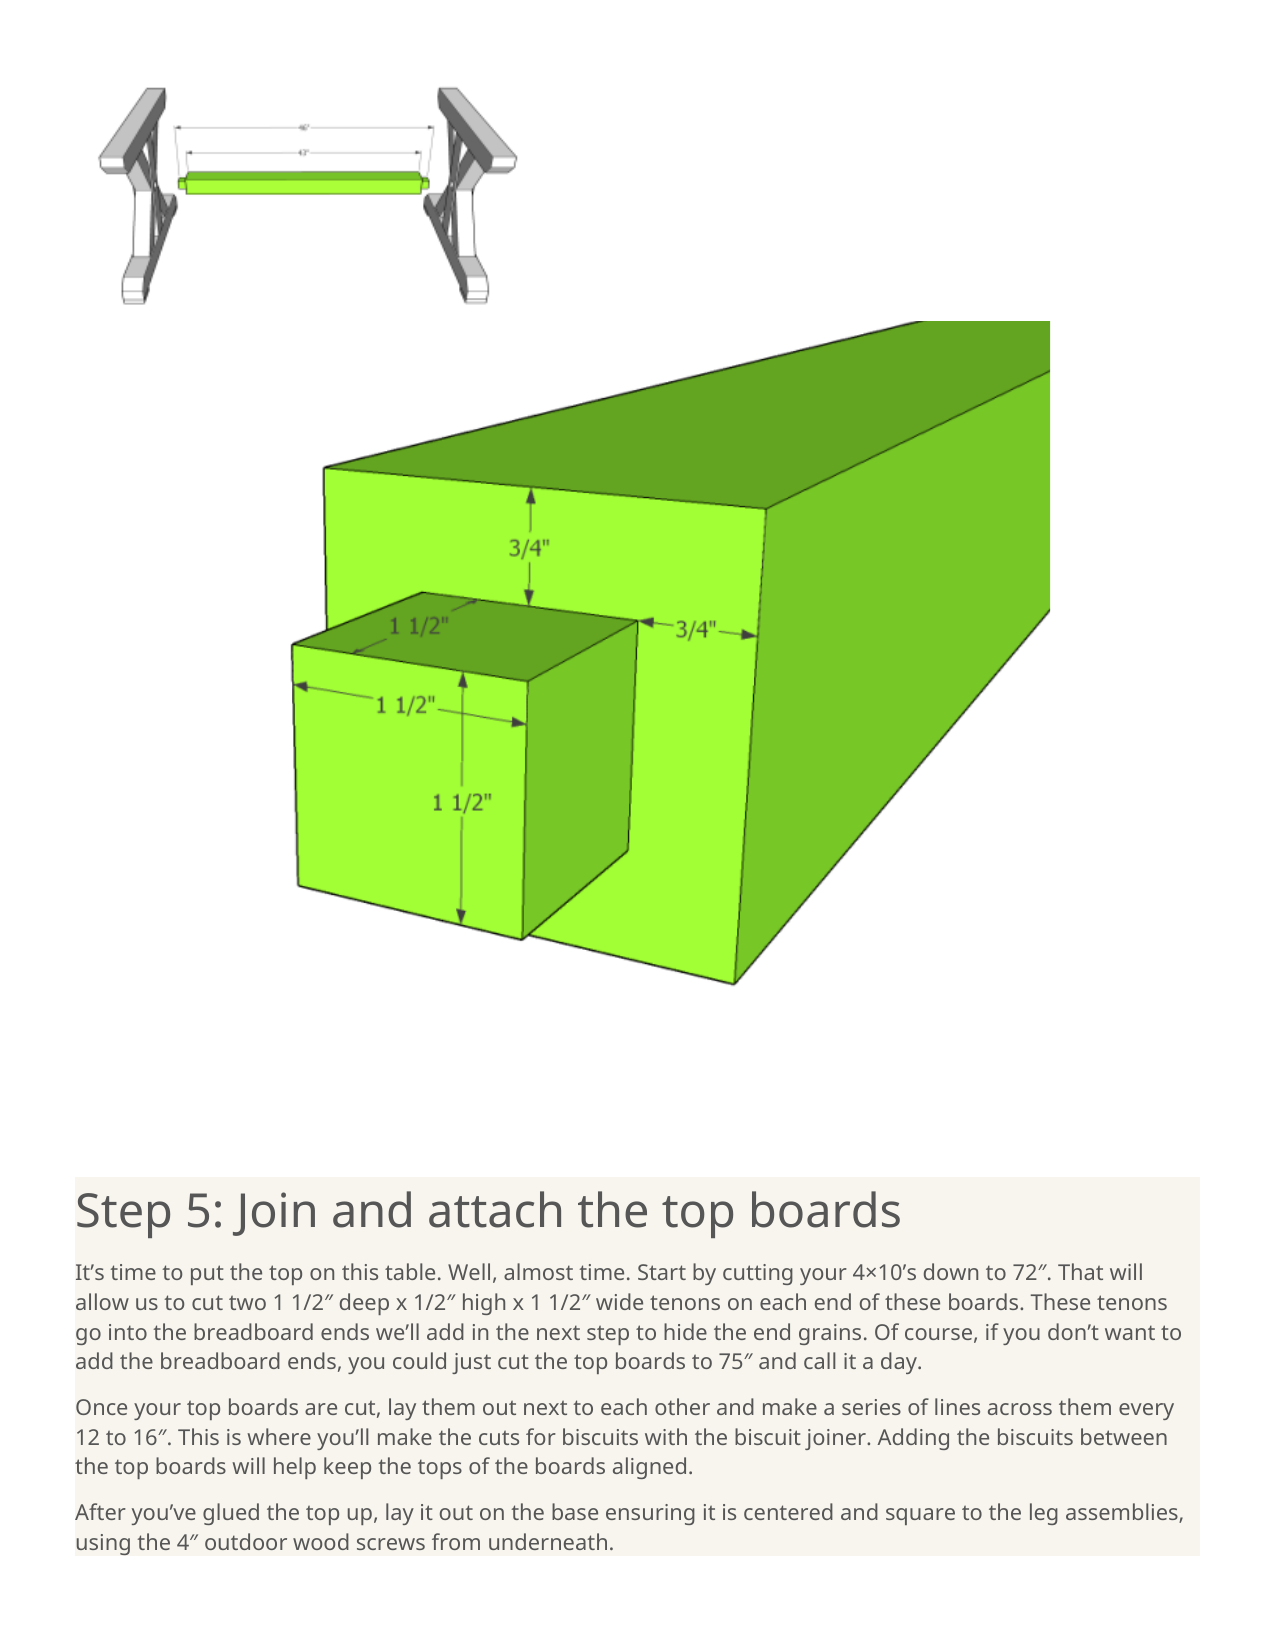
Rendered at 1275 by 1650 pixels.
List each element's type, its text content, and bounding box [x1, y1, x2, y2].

picture [75, 75, 544, 319]
text It’s time to put the top on this table. Well, almost time. Start by cutting your 4×10’s down to 72″. That will allow us to cut two 1 1/2″ deep x 1/2″ high x 1 1/2″ wide tenons on each end of these boards. These tenons go into the breadboard ends we’ll add in the next step to hide the end grains. Of course, if you don’t want to add the breadboard ends, you could just cut the top boards to 75″ and call it a day. [75, 1257, 1200, 1376]
text Once your top boards are cut, lay them out next to each other and make a series of lines across them every 12 to 16″. This is where you’ll make the cuts for biscuits with the biscuit joiner. Adding the biscuits between the top boards will help keep the tops of the boards aligned. [75, 1392, 1200, 1481]
picture [75, 321, 1050, 1097]
text Step 5: Join and attach the top boards [75, 1177, 1200, 1241]
text After you’ve glued the top up, lay it out on the base ensuring it is centered and square to the leg assemblies, using the 4″ outdoor wood screws from underneath. [75, 1497, 1200, 1556]
